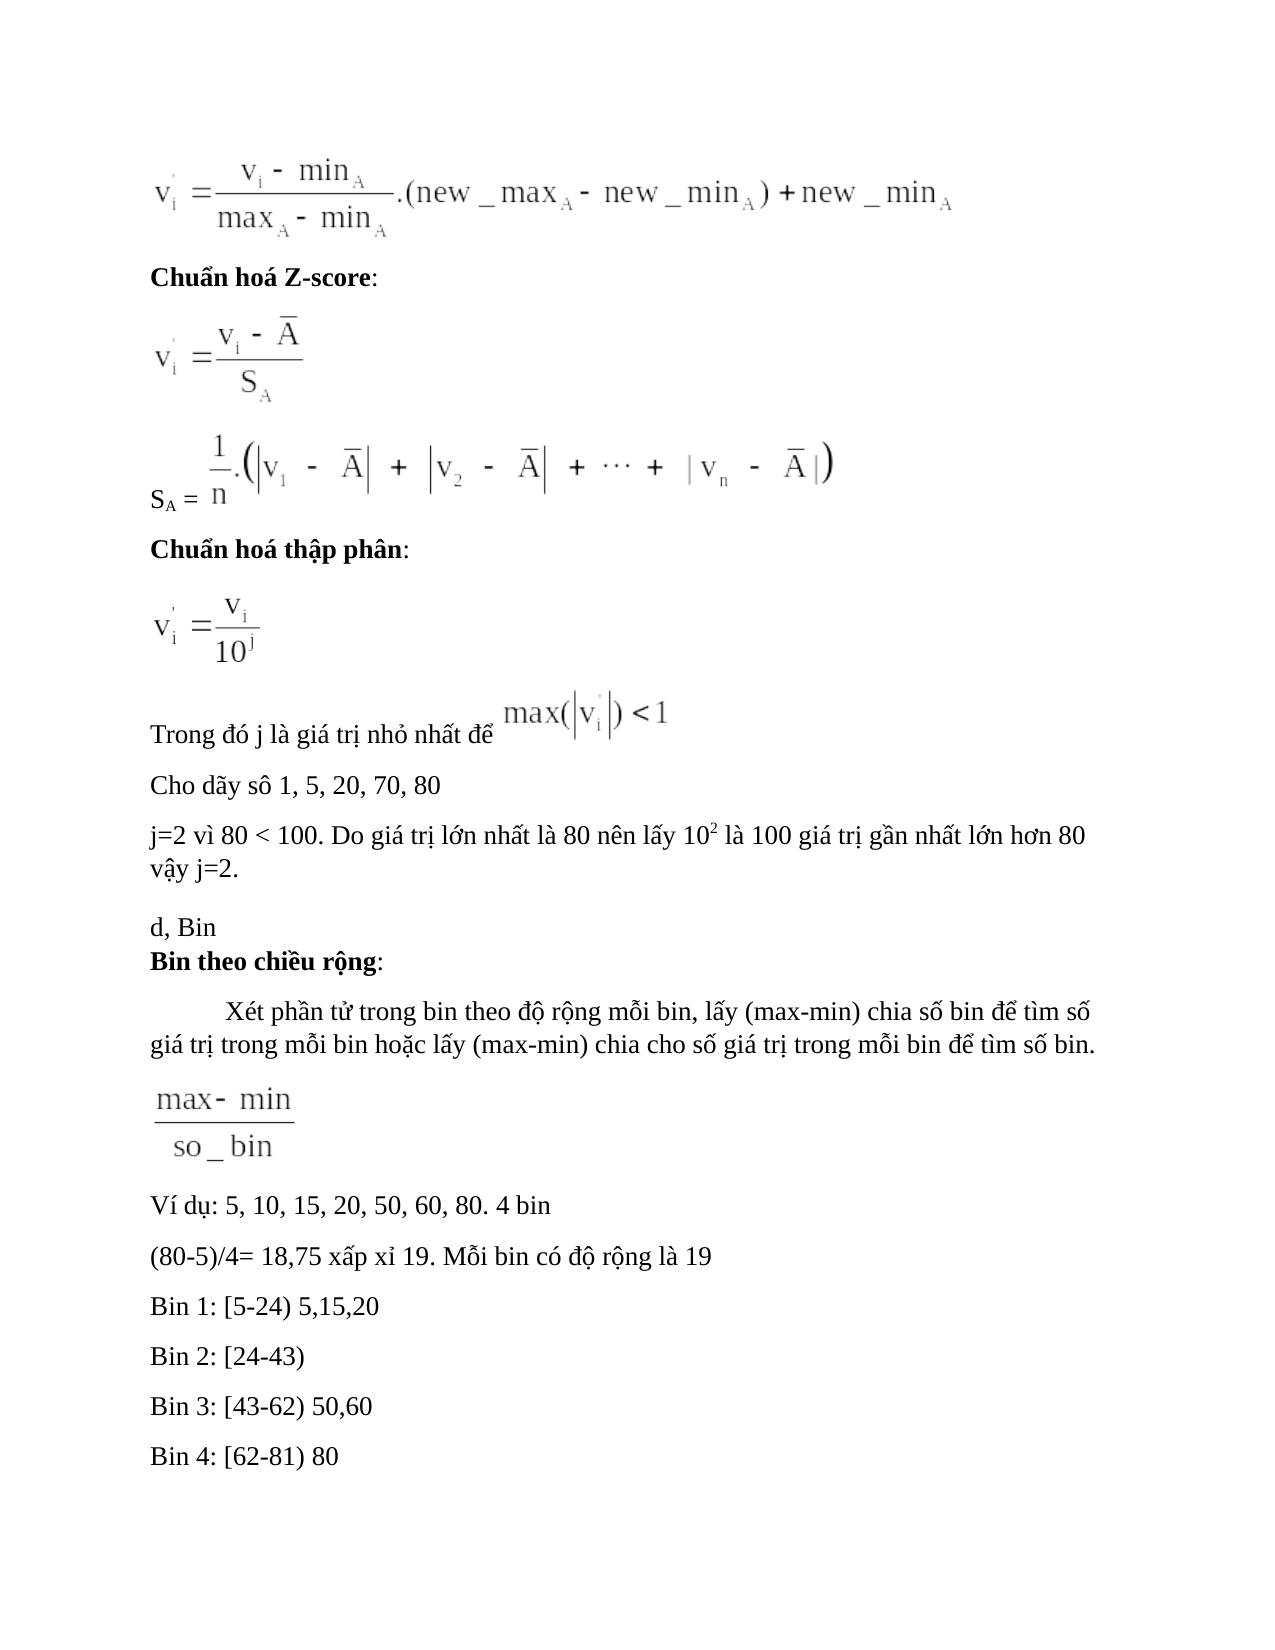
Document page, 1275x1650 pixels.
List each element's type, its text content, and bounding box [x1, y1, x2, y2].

text Ví dụ: 5, 10, 15, 20, 50, 60, 80. 4 bin [150, 1189, 1125, 1221]
text Cho dãy sô 1, 5, 20, 70, 80 [150, 769, 1125, 800]
subtitle d, Bin [150, 911, 1125, 942]
text (80-5)/4= 18,75 xấp xỉ 19. Mỗi bin có độ rộng là 19 [150, 1239, 1125, 1271]
text SA = [150, 426, 1125, 514]
text Bin 3: [43-62) 50,60 [150, 1390, 1125, 1421]
text Bin 4: [62-81) 80 [150, 1440, 1125, 1472]
text Xét phần tử trong bin theo độ rộng mỗi bin, lấy (max-min) chia số bin để tìm số giá trị trong mỗi bin hoặc lấy (max-min) chia cho số giá trị trong mỗi bin để tìm số bin. [150, 995, 1125, 1059]
text Bin 1: [5-24) 5,15,20 [150, 1290, 1125, 1321]
text j=2 vì 80 < 100. Do giá trị lớn nhất là 80 nên lấy 102 là 100 giá trị gần nhất lớn hơn 80 vậy j=2. [150, 819, 1125, 884]
text Bin 2: [24-43) [150, 1340, 1125, 1371]
text Chuẩn hoá Z-score: [150, 261, 1125, 292]
text Trong đó j là giá trị nhỏ nhất để [150, 686, 1125, 750]
text Chuẩn hoá thập phân: [150, 534, 1125, 565]
text Bin theo chiều rộng: [150, 945, 1125, 976]
